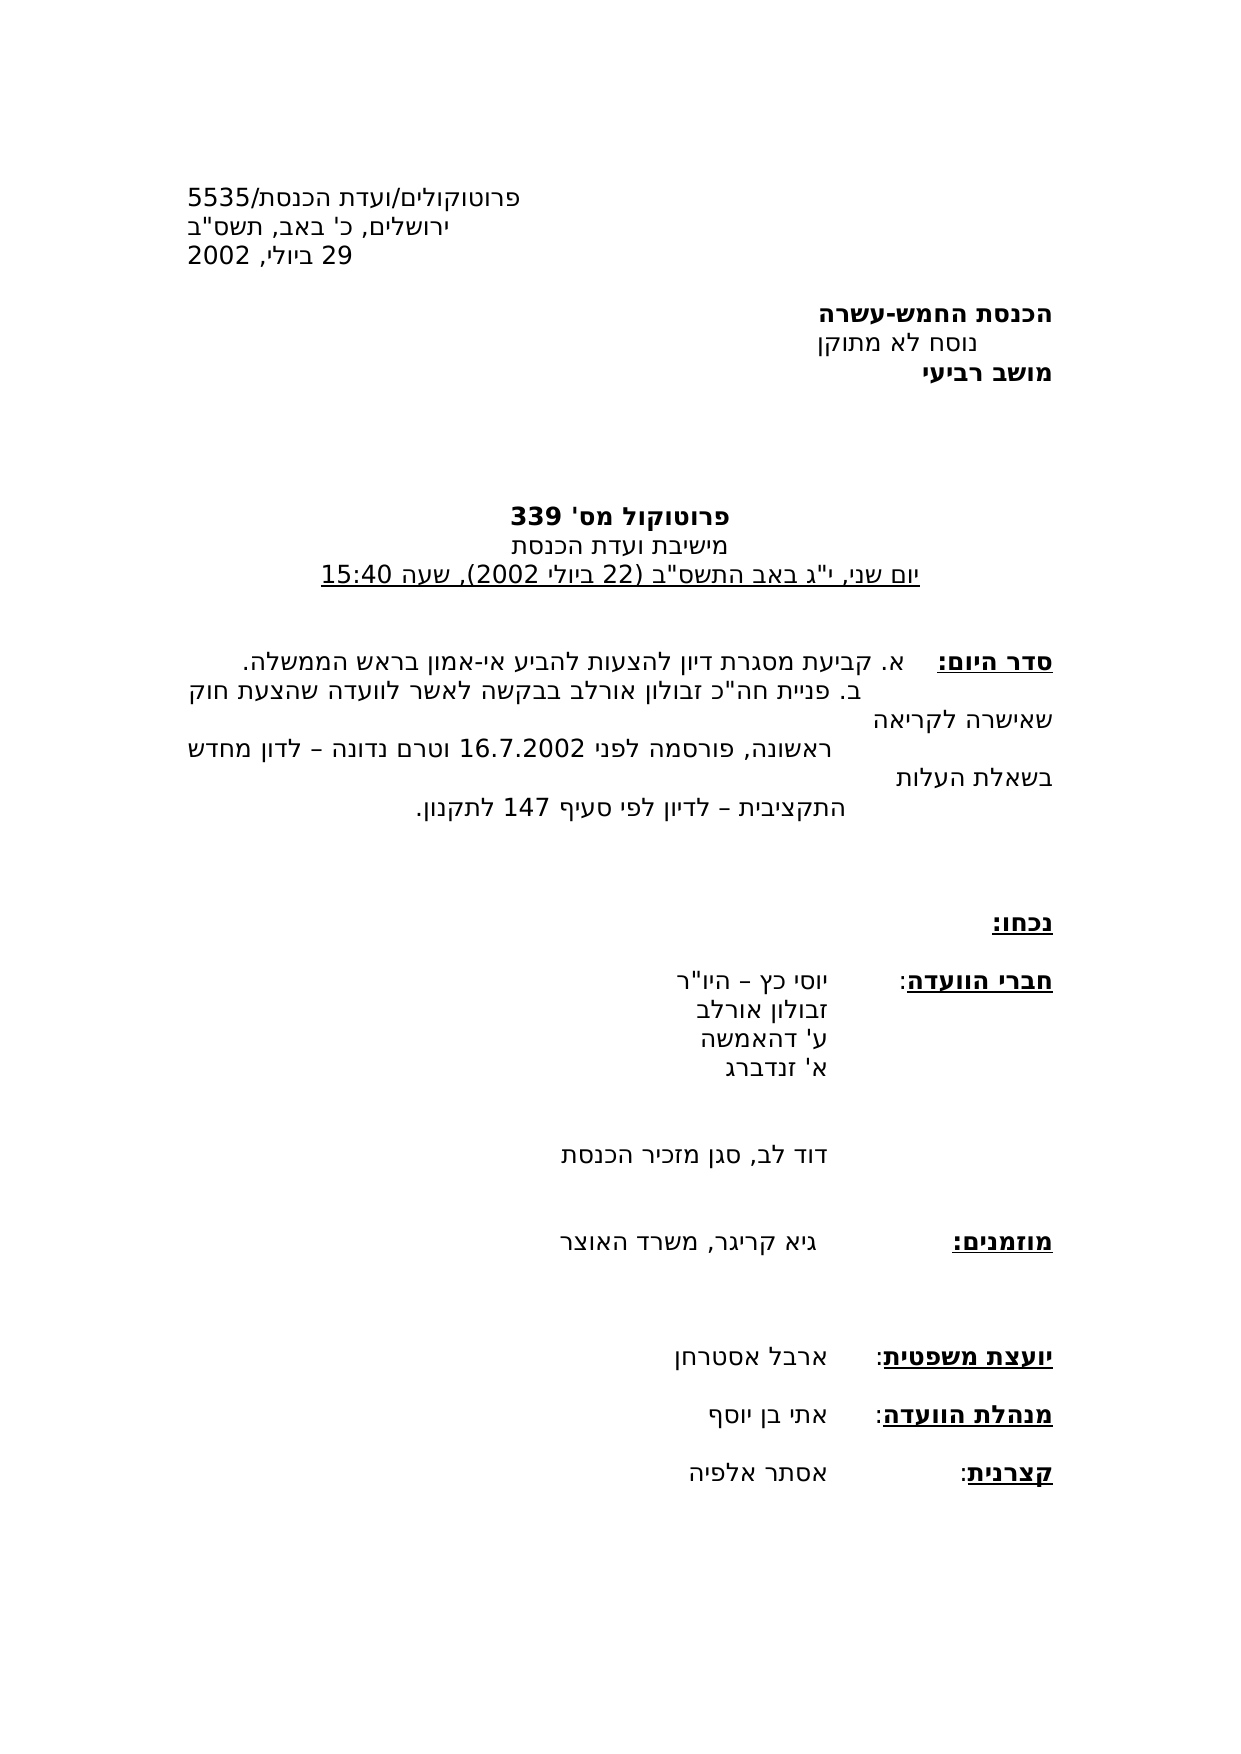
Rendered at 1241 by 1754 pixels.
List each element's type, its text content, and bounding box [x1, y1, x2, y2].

text מוזמנים: גיא קריגר, משרד האוצר [187, 1227, 1053, 1256]
text זבולון אורלב [187, 995, 1053, 1024]
text מושב רביעי [187, 358, 1053, 387]
text ירושלים, כ' באב, תשס"ב [187, 212, 1053, 241]
text נכחו: [187, 908, 1053, 937]
text ע' דהאמשה [187, 1024, 1053, 1053]
text חברי הוועדה: יוסי כץ – היו"ר [187, 966, 1053, 995]
text פרוטוקולים/ועדת הכנסת/5535 [187, 183, 1053, 212]
text ראשונה, פורסמה לפני 16.7.2002 וטרם נדונה – לדון מחדש בשאלת העלות [187, 734, 1053, 793]
text יועצת משפטית: ארבל אסטרחן [187, 1342, 1053, 1371]
text קצרנית: אסתר אלפיה [187, 1458, 1053, 1487]
text דוד לב, סגן מזכיר הכנסת [187, 1140, 1053, 1169]
text סדר היום: א. קביעת מסגרת דיון להצעות להביע אי-אמון בראש הממשלה. [187, 647, 1053, 676]
text ב. פניית חה"כ זבולון אורלב בבקשה לאשר לוועדה שהצעת חוק שאישרה לקריאה [187, 676, 1053, 734]
text א' זנדברג [187, 1053, 1053, 1083]
subtitle יום שני, י"ג באב התשס"ב (22 ביולי 2002), שעה 15:40 [187, 560, 1053, 589]
text הכנסת החמש-עשרה נוסח לא מתוקן [187, 299, 1053, 358]
subtitle פרוטוקול מס' 339 [187, 502, 1053, 531]
text התקציבית – לדיון לפי סעיף 147 לתקנון. [187, 793, 1053, 822]
text 29 ביולי, 2002 [187, 241, 1053, 271]
text מנהלת הוועדה: אתי בן יוסף [187, 1400, 1053, 1429]
text מישיבת ועדת הכנסת [187, 531, 1053, 560]
